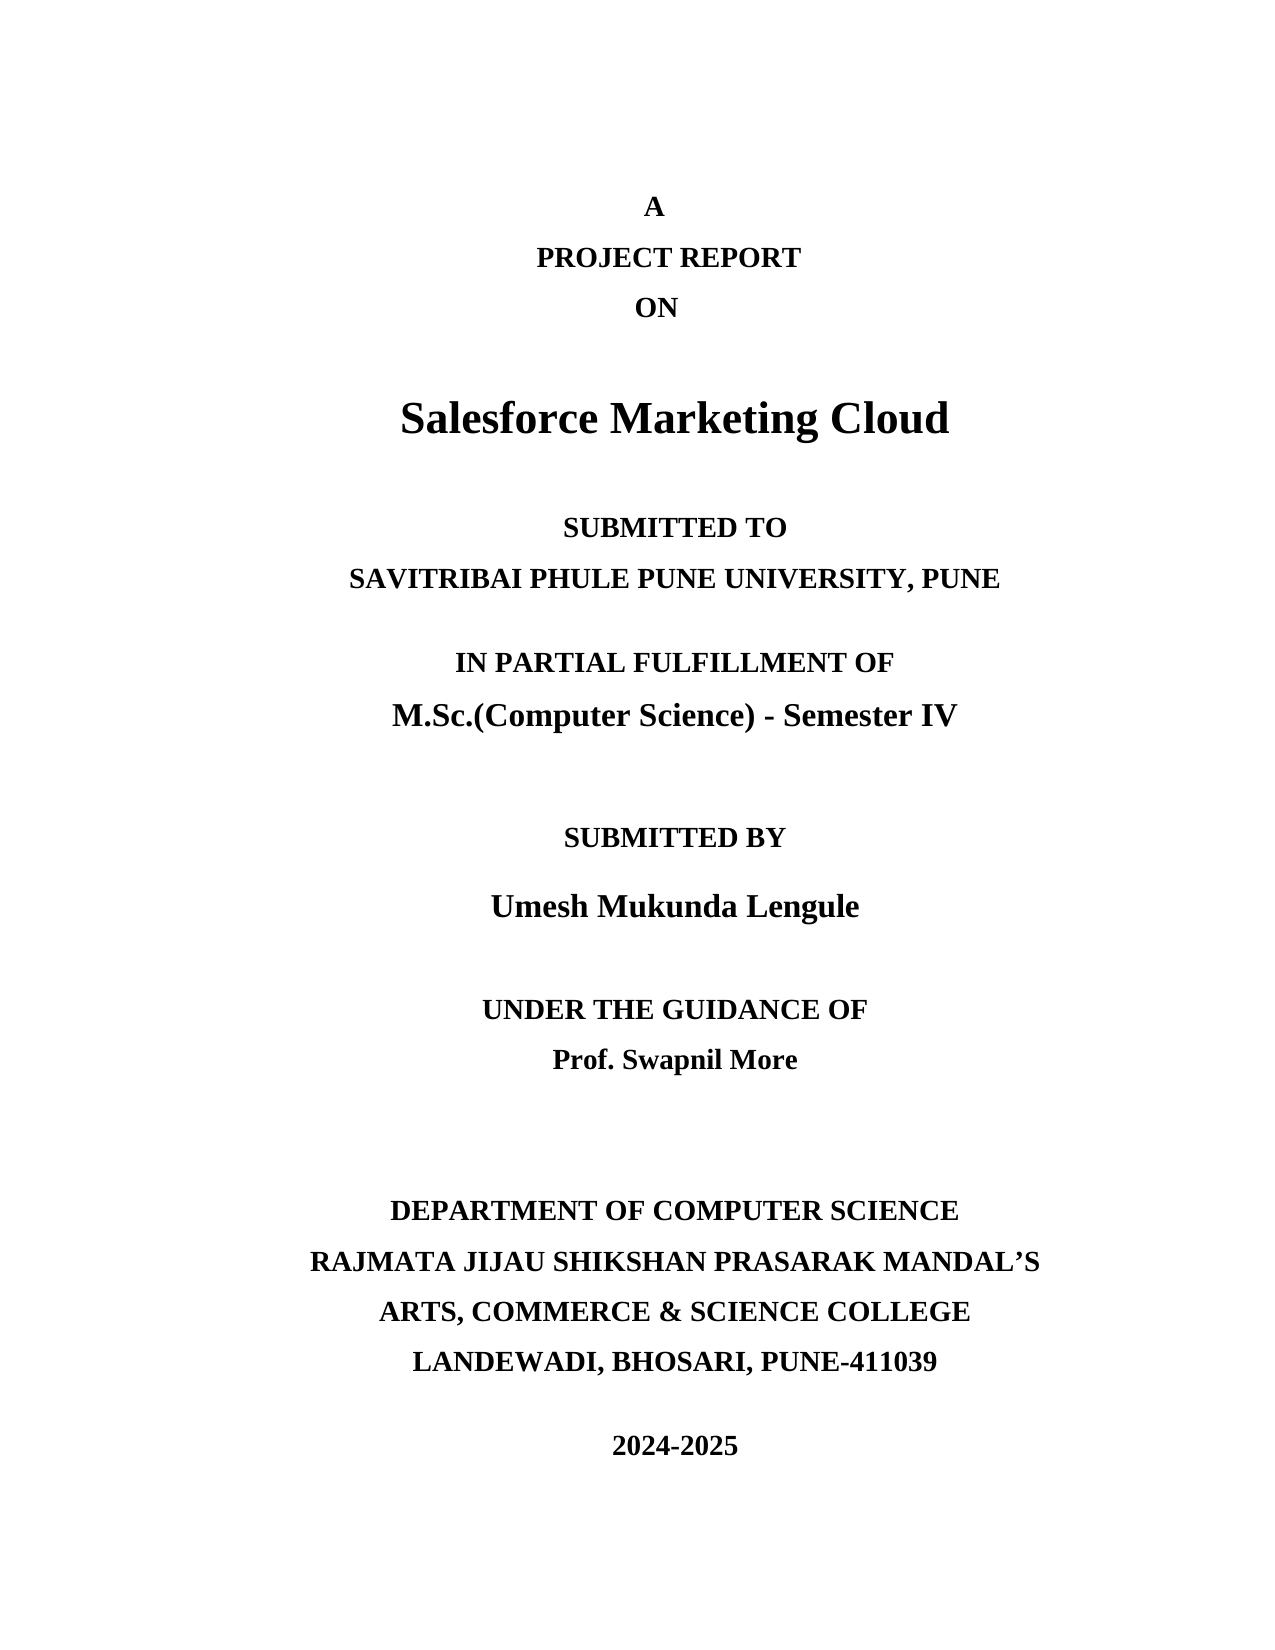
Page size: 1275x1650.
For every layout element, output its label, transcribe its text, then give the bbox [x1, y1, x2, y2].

text RAJMATA JIJAU SHIKSHAN PRASARAK MANDAL’S [150, 1244, 1200, 1277]
text M.Sc.(Computer Science) - Semester IV [150, 695, 1200, 733]
text Umesh Mukunda Lengule [150, 887, 1200, 925]
text A [525, 189, 1200, 223]
text SUBMITTED TO [150, 511, 1200, 544]
text ON [450, 290, 1200, 324]
text DEPARTMENT OF COMPUTER SCIENCE [150, 1193, 1200, 1227]
text IN PARTIAL FULFILLMENT OF [150, 645, 1200, 678]
text LANDEWADI, BHOSARI, PUNE-411039 [150, 1344, 1200, 1378]
text Salesforce Marketing Cloud [150, 391, 1200, 443]
text SAVITRIBAI PHULE PUNE UNIVERSITY, PUNE [150, 561, 1200, 594]
text ARTS, COMMERCE & SCIENCE COLLEGE [150, 1294, 1200, 1328]
text Prof. Swapnil More [150, 1042, 1200, 1076]
text 2024-2025 [150, 1428, 1200, 1462]
text SUBMITTED BY [150, 820, 1200, 853]
text PROJECT REPORT [150, 240, 1200, 273]
text UNDER THE GUIDANCE OF [150, 992, 1200, 1026]
